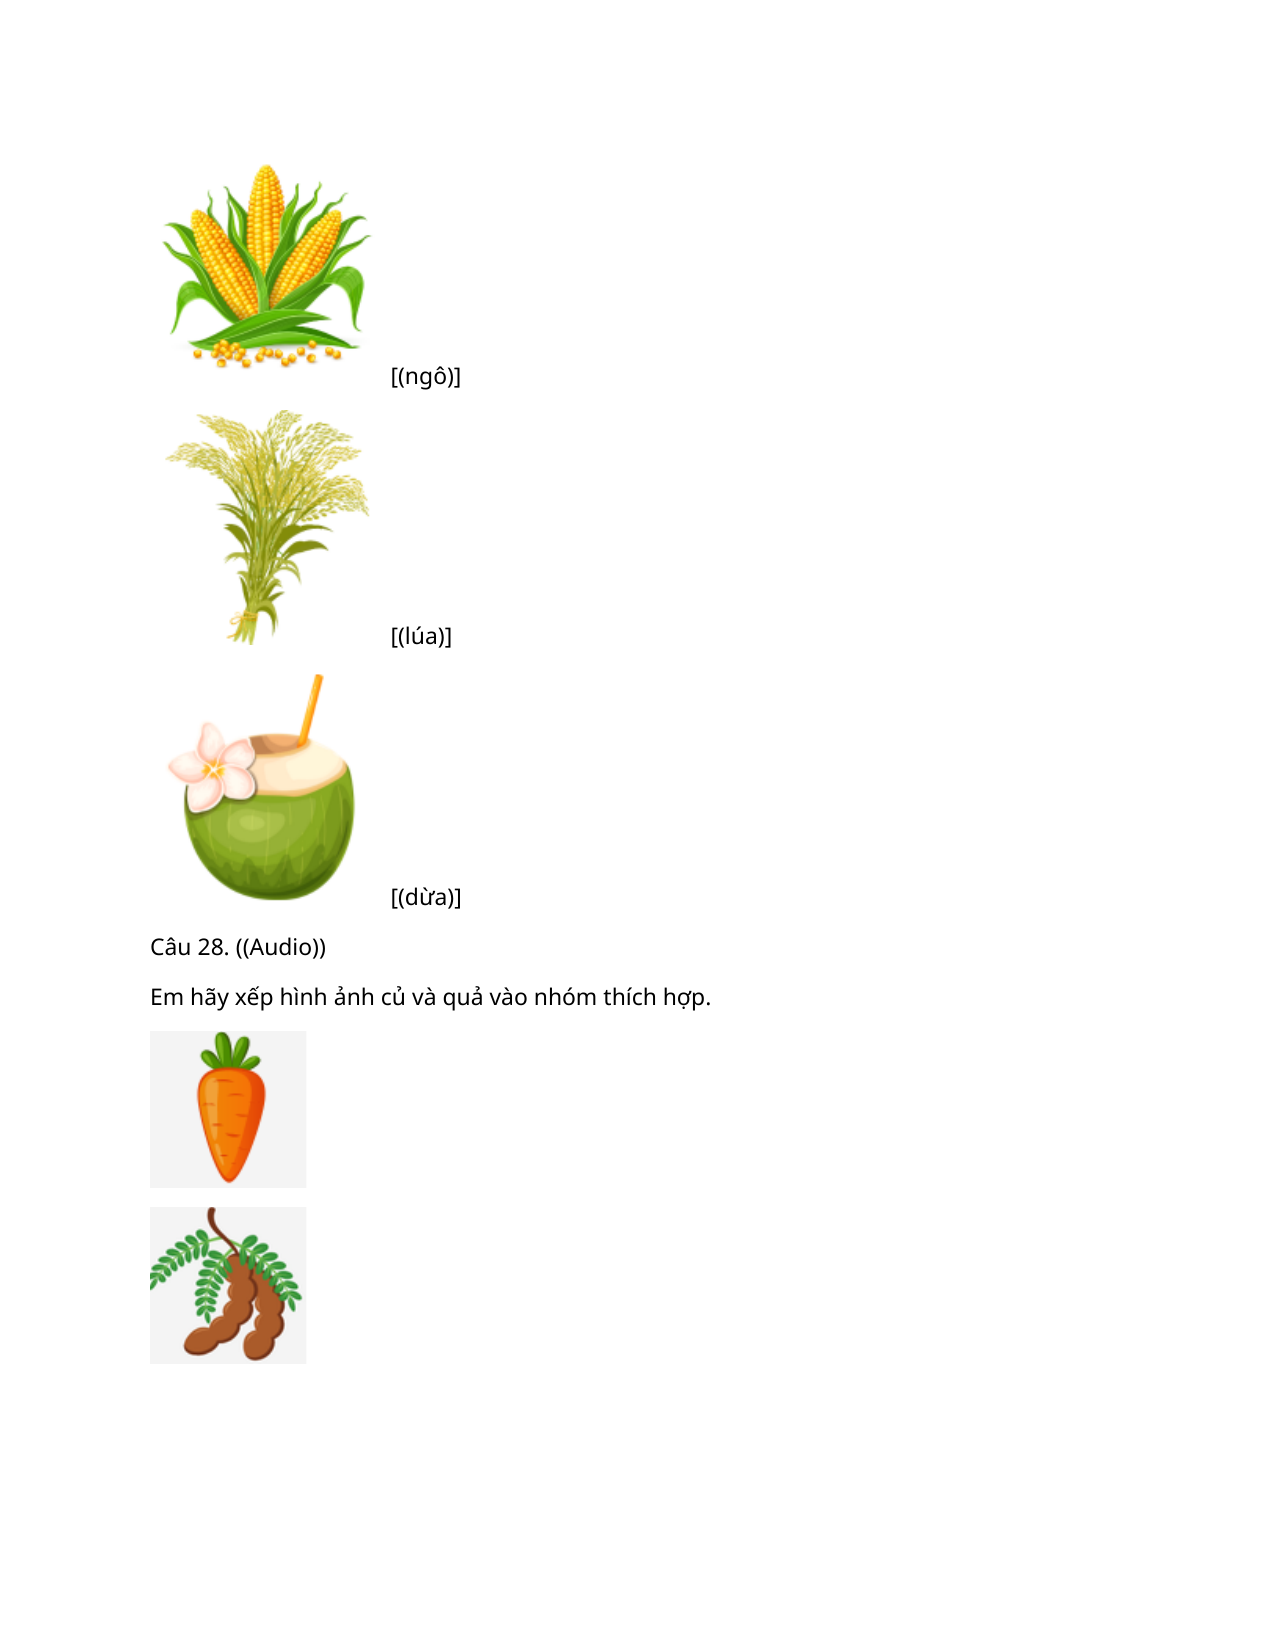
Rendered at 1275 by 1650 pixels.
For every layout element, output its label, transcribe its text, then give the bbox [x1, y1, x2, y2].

text Câu 28. ((Audio)) [150, 931, 1125, 962]
text Em hãy xếp hình ảnh củ và quả vào nhóm thích hợp. [150, 981, 1125, 1013]
text [(ngô)] [150, 150, 1125, 391]
text [(lúa)] [150, 410, 1125, 651]
picture [150, 150, 385, 385]
picture [150, 1207, 307, 1364]
text [(dừa)] [150, 671, 1125, 912]
picture [150, 670, 385, 905]
picture [150, 410, 385, 645]
picture [150, 1031, 307, 1188]
